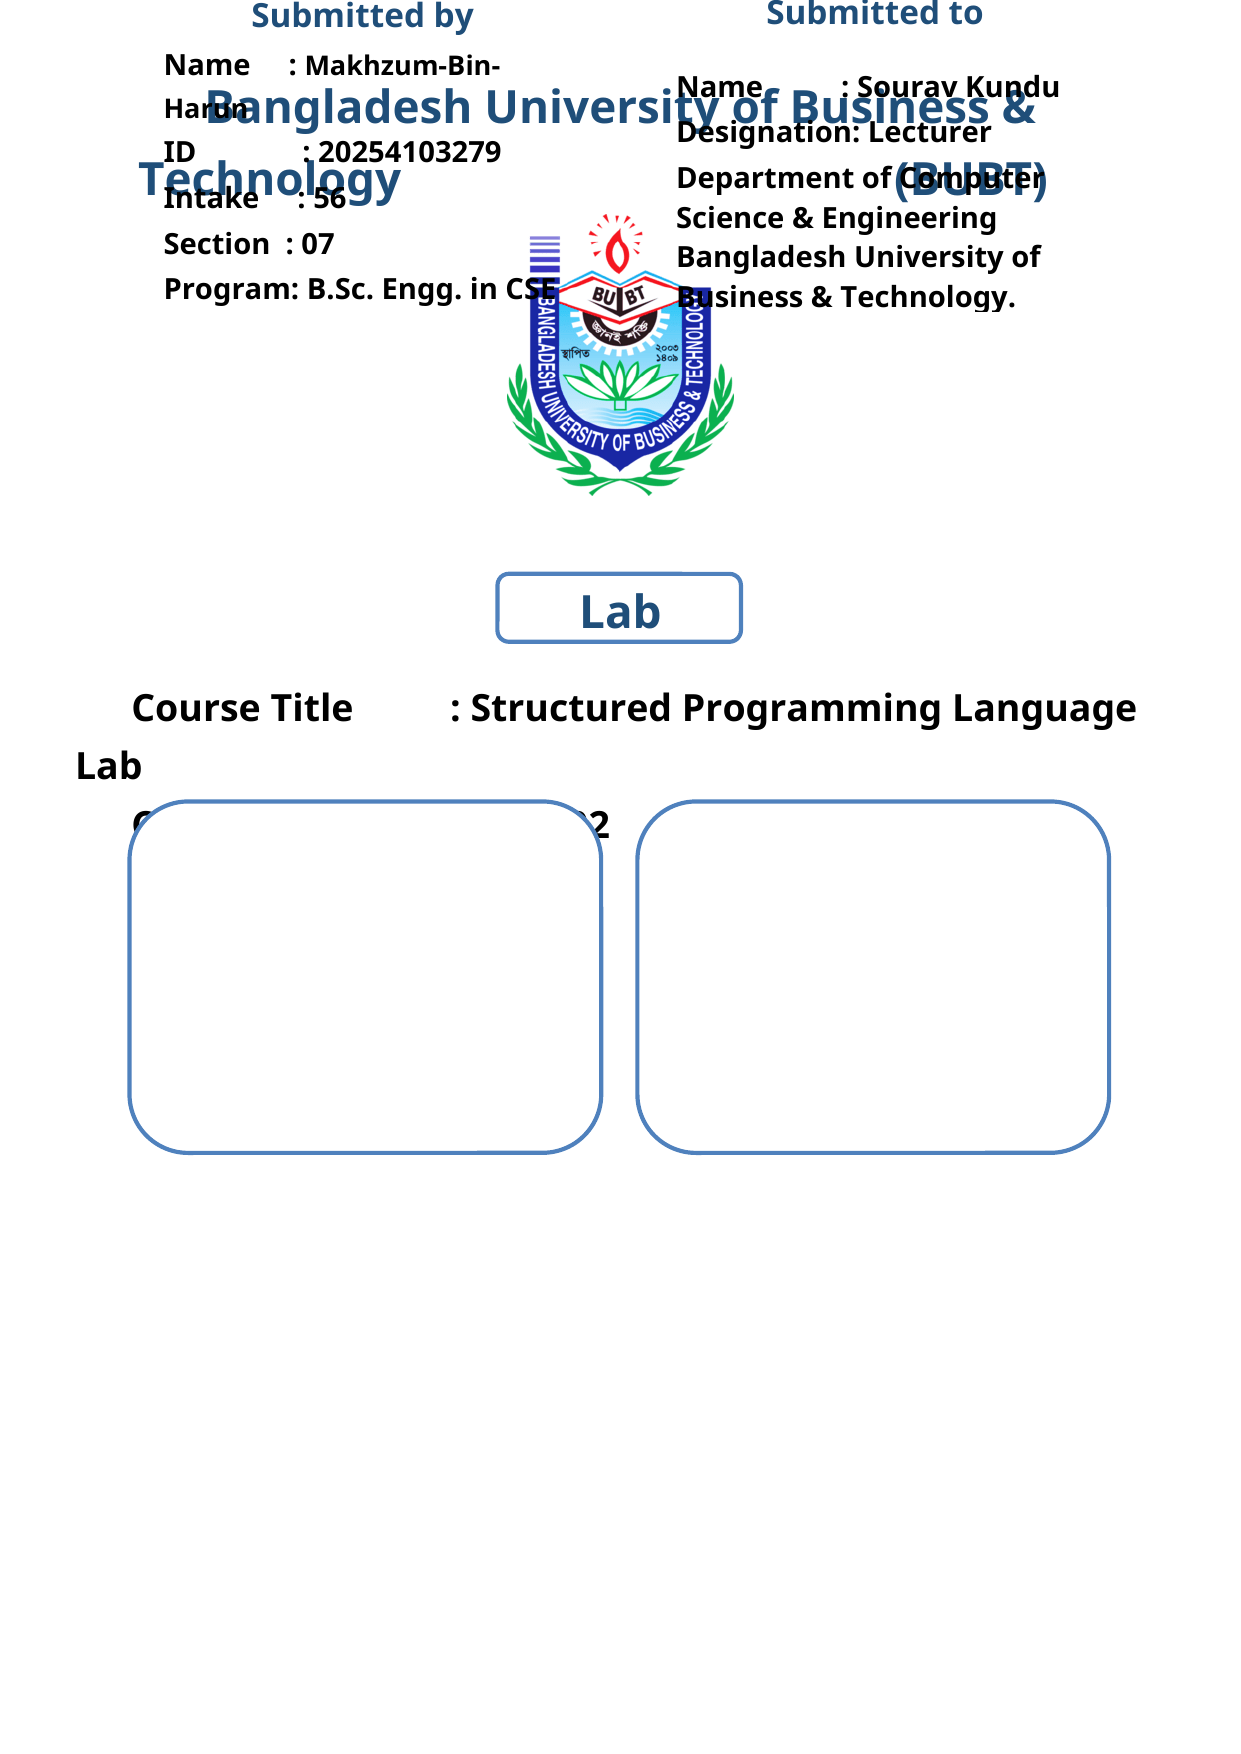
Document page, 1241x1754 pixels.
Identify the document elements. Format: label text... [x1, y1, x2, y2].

text Course Title : Structured Programming Language Lab [75, 681, 1165, 791]
picture [463, 198, 777, 511]
text Bangladesh University of Business & Technology (BUBT) [75, 75, 1165, 209]
text Course Code : CSE 102 [75, 798, 1165, 849]
